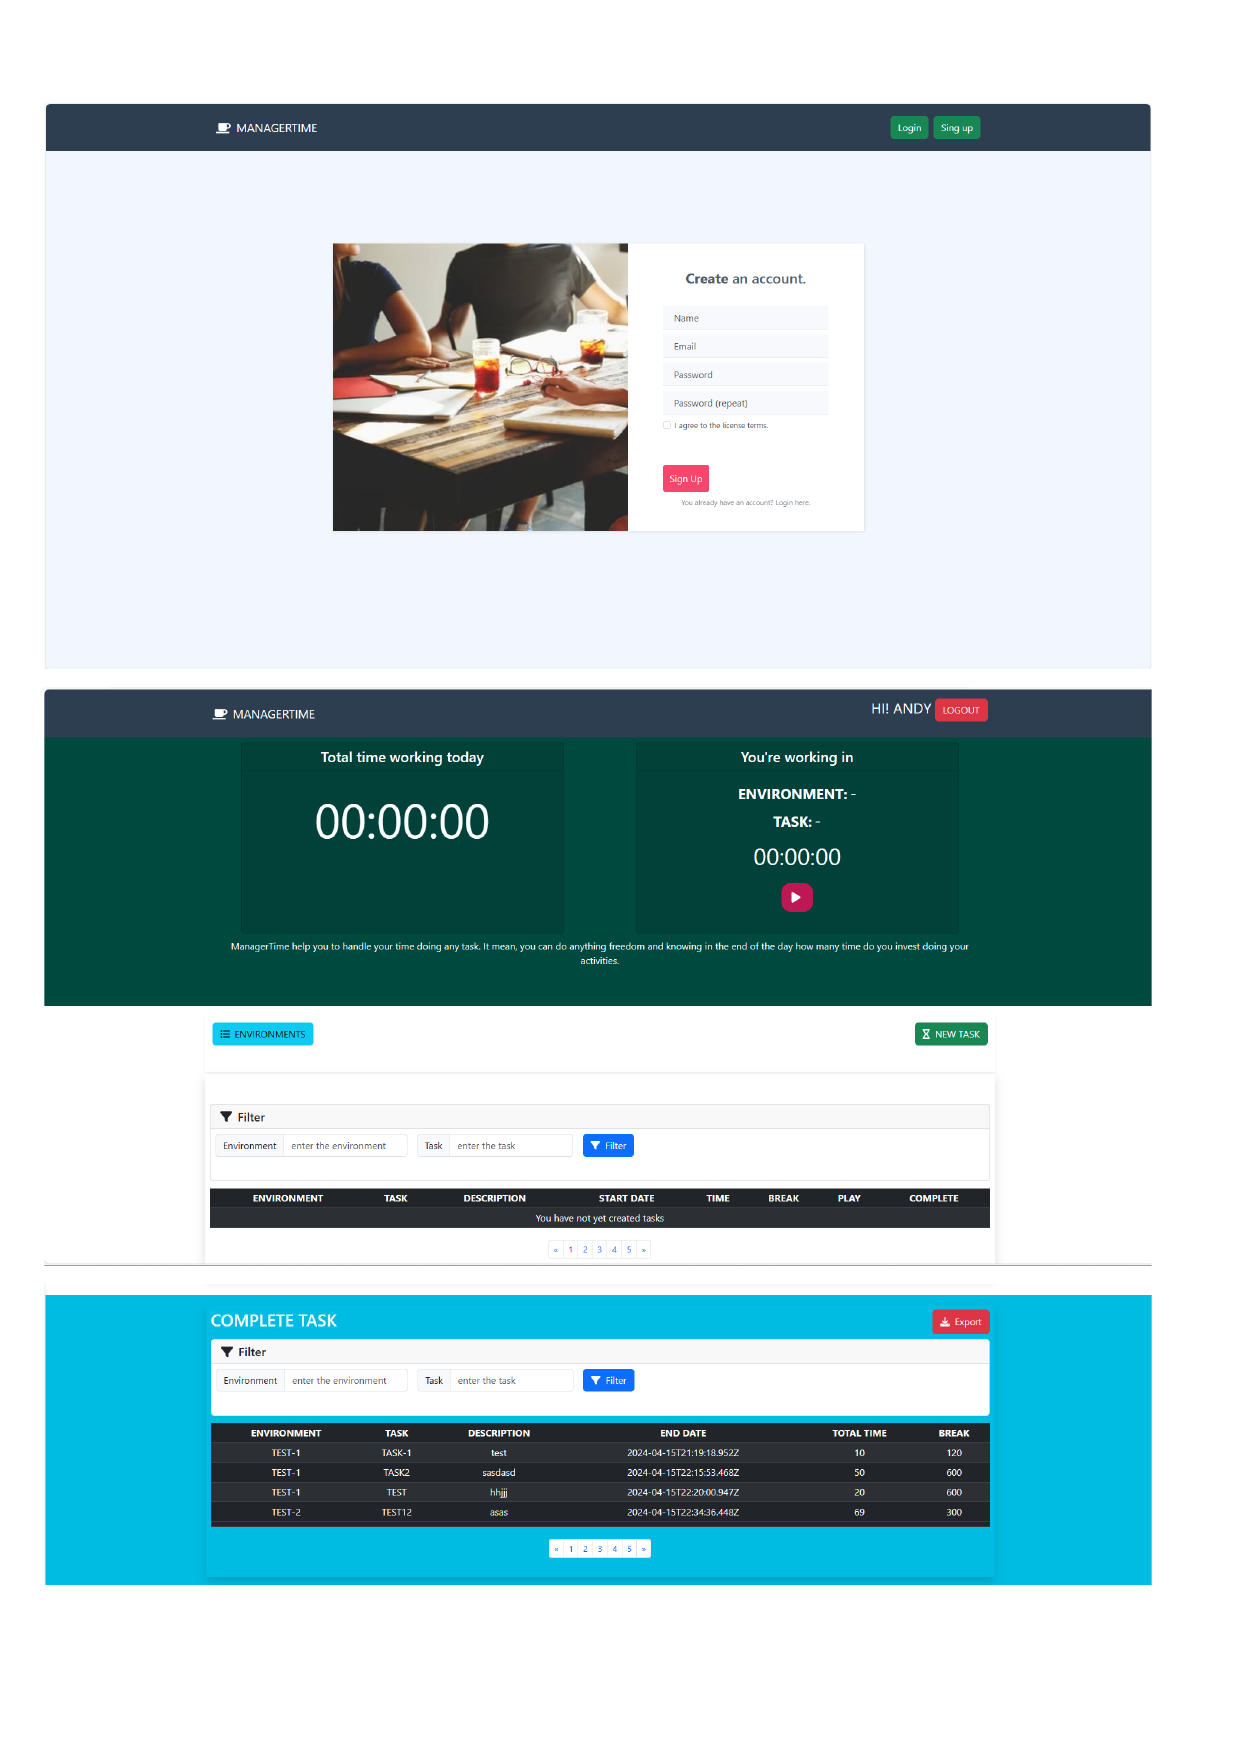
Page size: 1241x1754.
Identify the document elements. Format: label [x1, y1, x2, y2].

picture [44, 103, 1152, 669]
picture [44, 687, 1152, 1266]
picture [44, 1284, 1152, 1585]
